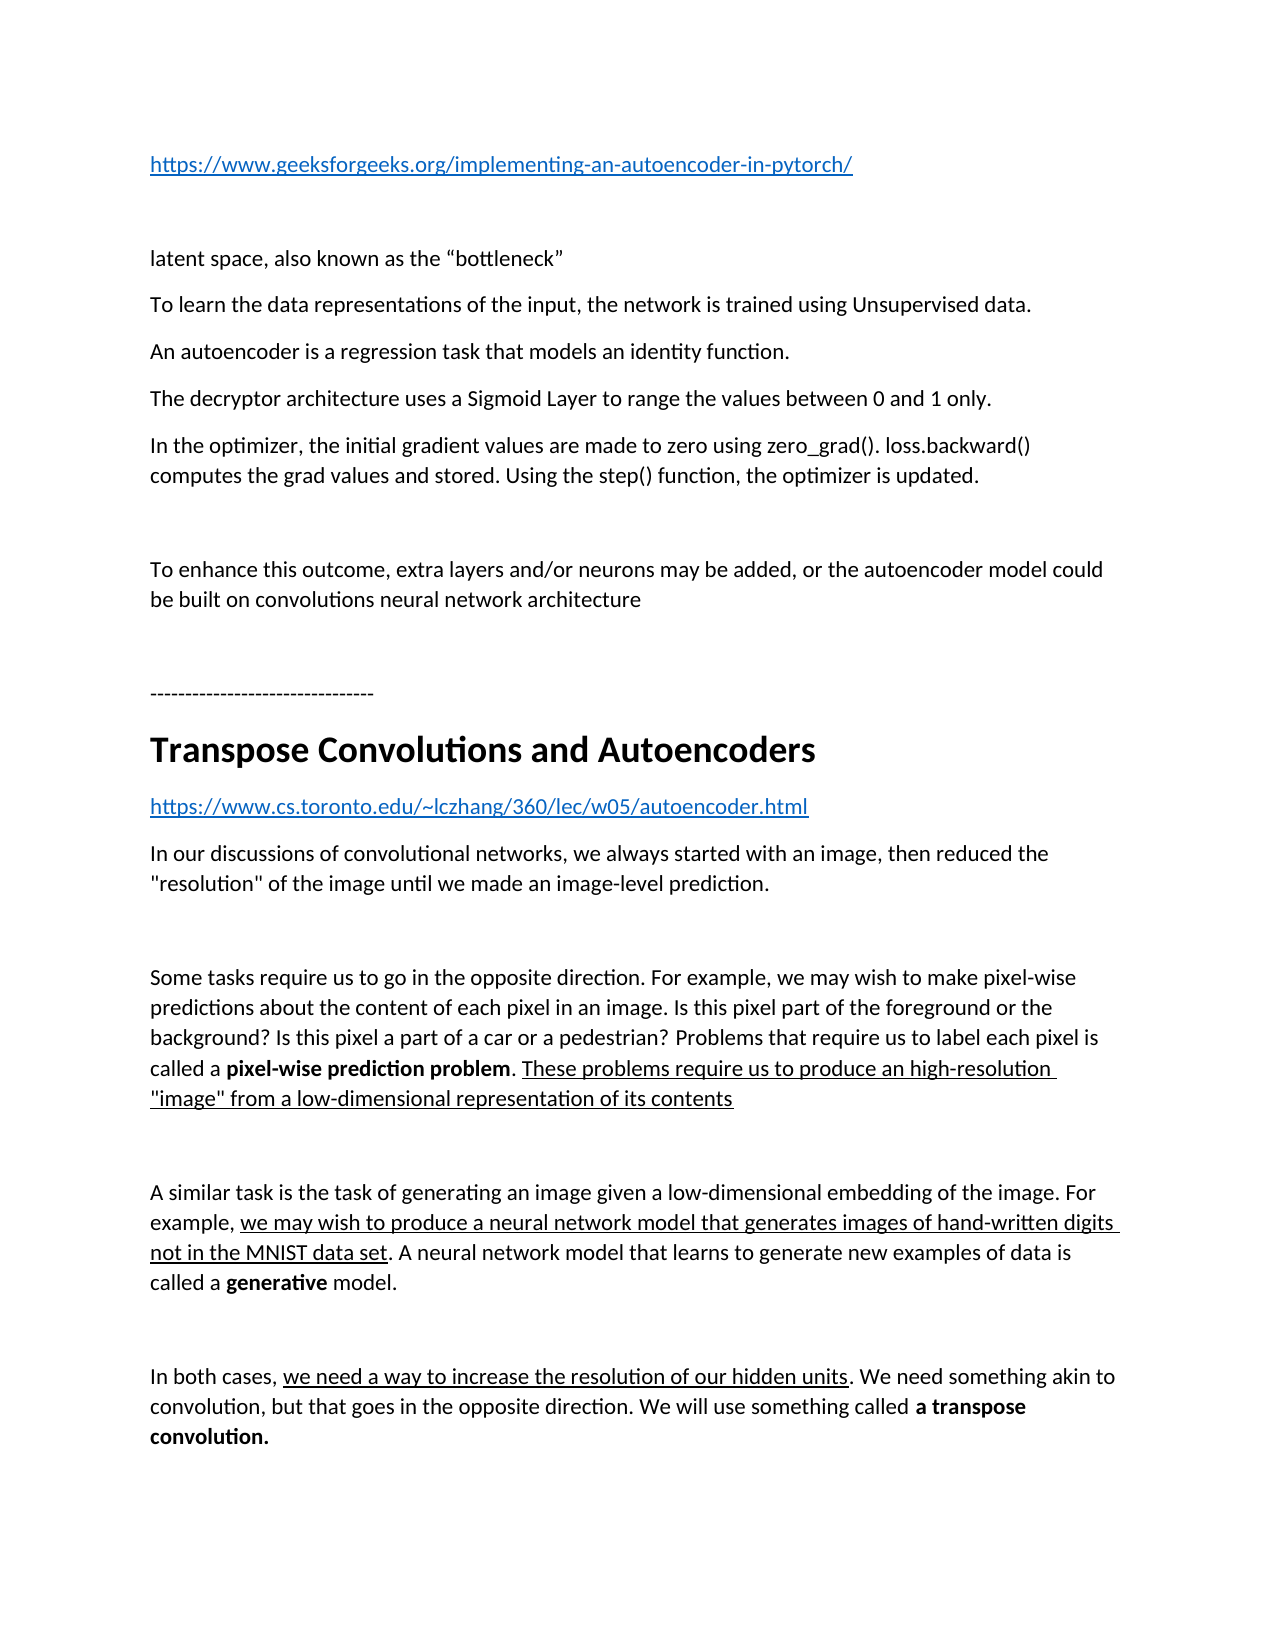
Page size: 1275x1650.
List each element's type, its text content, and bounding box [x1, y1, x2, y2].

text To learn the data representations of the input, the network is trained using Unsupervised data. [150, 291, 1125, 319]
text To enhance this outcome, extra layers and/or neurons may be added, or the autoencoder model could be built on convolutions neural network architecture [150, 555, 1125, 613]
text Some tasks require us to go in the opposite direction. For example, we may wish to make pixel-wise predictions about the content of each pixel in an image. Is this pixel part of the foreground or the background? Is this pixel a part of a car or a pedestrian? Problems that require us to label each pixel is called a pixel-wise prediction problem. These problems require us to produce an high-resolution "image" from a low-dimensional representation of its contents [150, 963, 1125, 1112]
text latent space, also known as the “bottleneck” [150, 244, 1125, 272]
text An autoencoder is a regression task that models an identity function. [150, 337, 1125, 366]
text https://www.cs.toronto.edu/~lczhang/360/lec/w05/autoencoder.html [150, 792, 1125, 820]
text -------------------------------- [150, 679, 1125, 707]
text The decryptor architecture uses a Sigmoid Layer to range the values between 0 and 1 only. [150, 384, 1125, 412]
text In the optimizer, the initial gradient values are made to zero using zero_grad(). loss.backward() computes the grad values and stored. Using the step() function, the optimizer is updated. [150, 431, 1125, 489]
text A similar task is the task of generating an image given a low-dimensional embedding of the image. For example, we may wish to produce a neural network model that generates images of hand-written digits not in the MNIST data set. A neural network model that learns to generate new examples of data is called a generative model. [150, 1178, 1125, 1296]
text https://www.geeksforgeeks.org/implementing-an-autoencoder-in-pytorch/ [150, 150, 1125, 178]
text In our discussions of convolutional networks, we always started with an image, then reduced the "resolution" of the image until we made an image-level prediction. [150, 839, 1125, 897]
text In both cases, we need a way to increase the resolution of our hidden units. We need something akin to convolution, but that goes in the opposite direction. We will use something called a transpose convolution. [150, 1362, 1125, 1450]
text Transpose Convolutions and Autoencoders [150, 726, 1125, 772]
